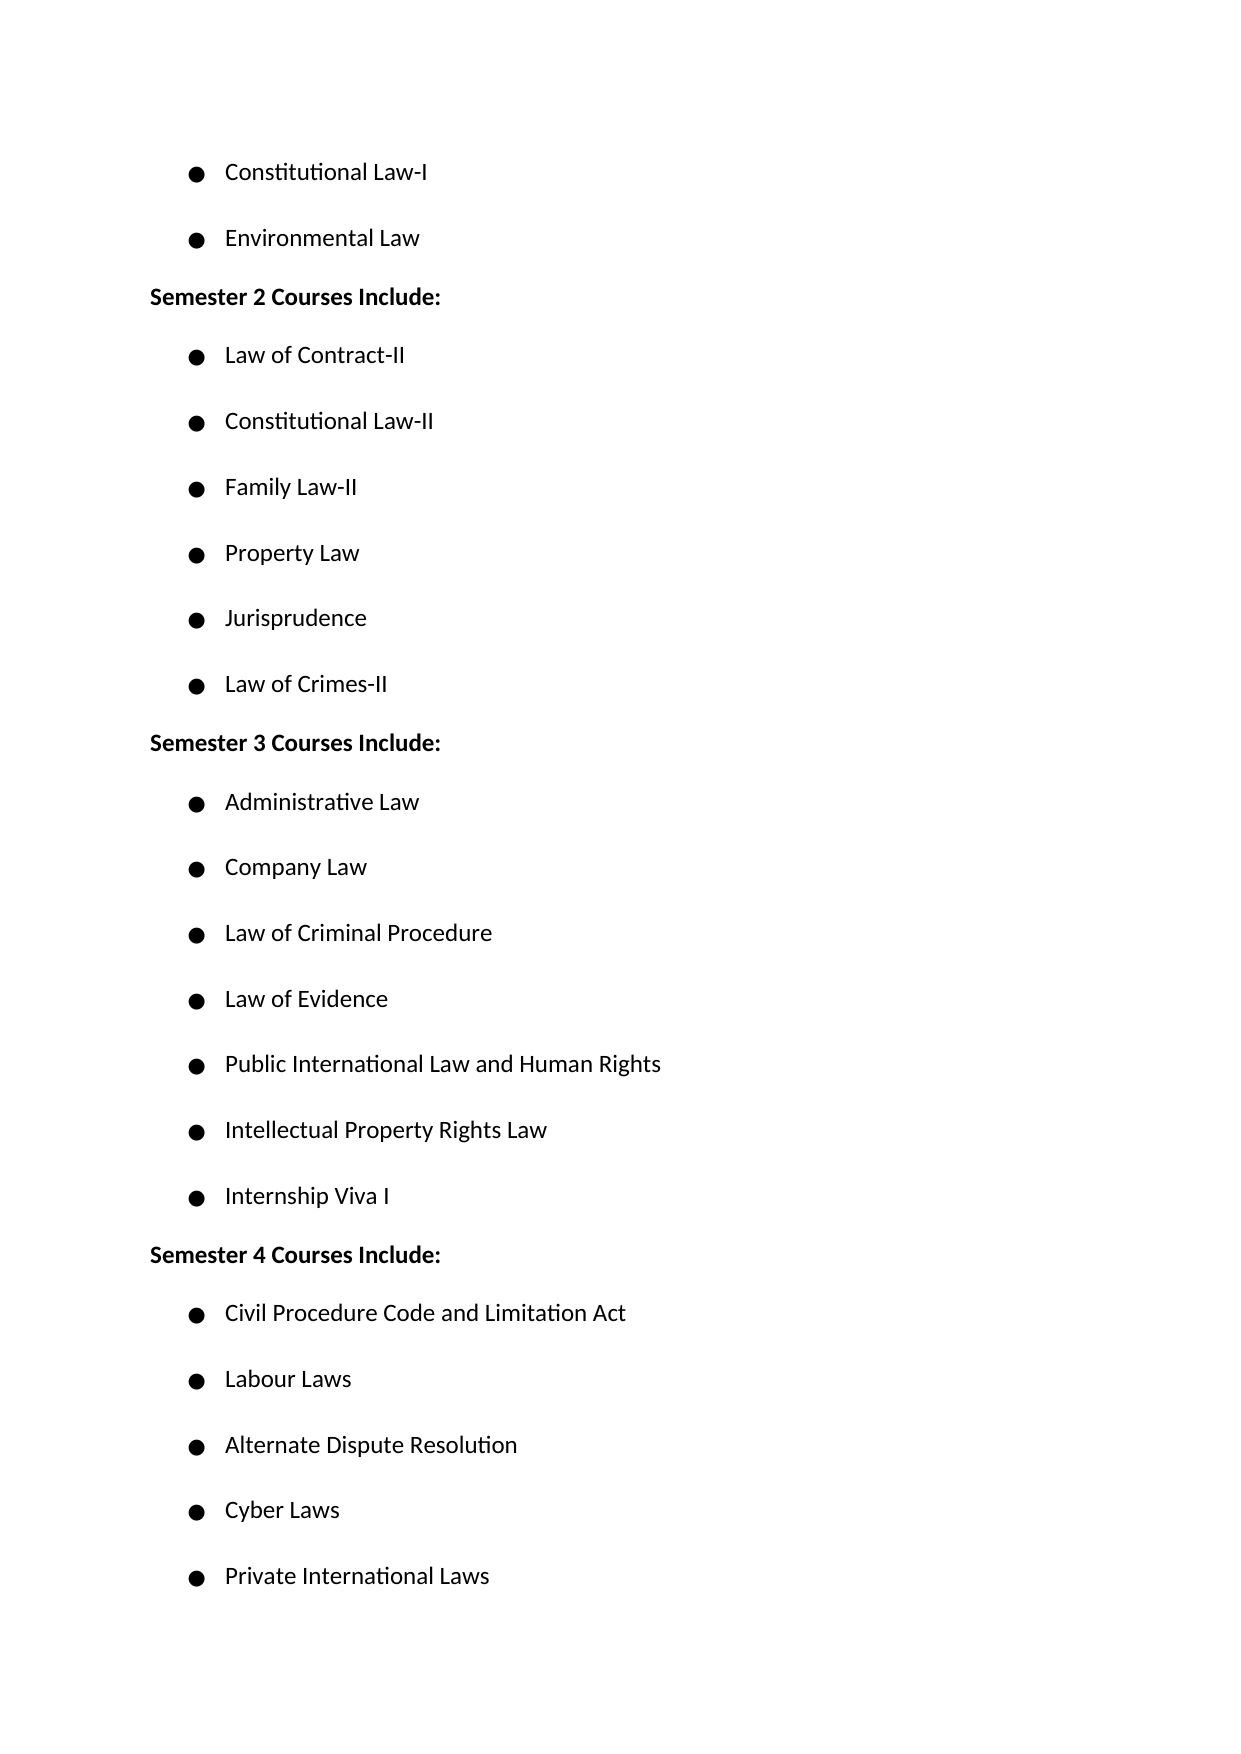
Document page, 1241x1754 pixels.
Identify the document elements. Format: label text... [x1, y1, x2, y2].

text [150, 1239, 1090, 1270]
list Constitutional Law-I [187, 150, 1090, 193]
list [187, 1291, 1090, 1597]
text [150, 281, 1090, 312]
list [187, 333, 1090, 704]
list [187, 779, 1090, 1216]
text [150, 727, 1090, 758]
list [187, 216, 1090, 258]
